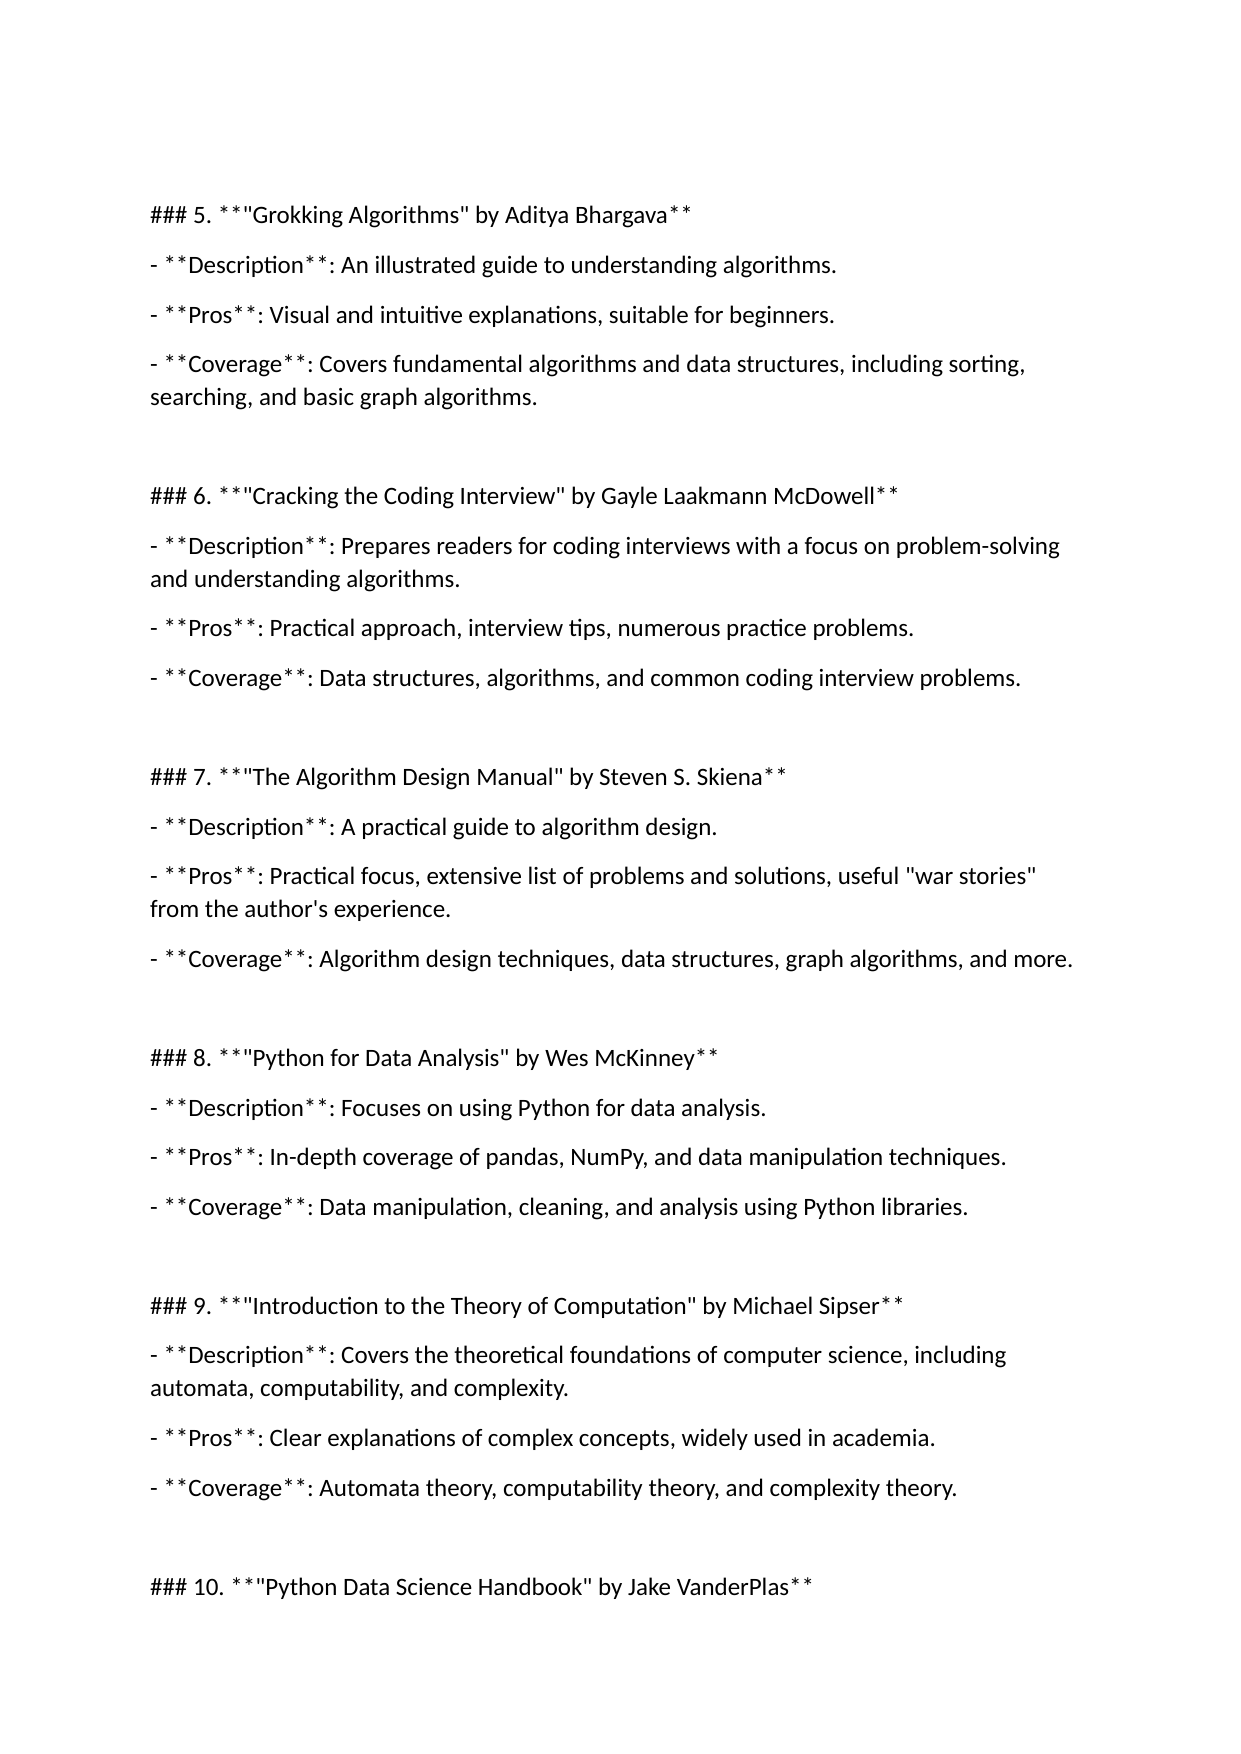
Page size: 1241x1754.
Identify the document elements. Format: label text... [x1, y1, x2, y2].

text ### 8. **"Python for Data Analysis" by Wes McKinney** [150, 1042, 1090, 1073]
text - **Description**: Focuses on using Python for data analysis. [150, 1092, 1090, 1122]
text ### 6. **"Cracking the Coding Interview" by Gayle Laakmann McDowell** [150, 480, 1090, 511]
text - **Coverage**: Data structures, algorithms, and common coding interview problems. [150, 662, 1090, 693]
text - **Coverage**: Algorithm design techniques, data structures, graph algorithms, and more. [150, 943, 1090, 973]
text - **Description**: An illustrated guide to understanding algorithms. [150, 249, 1090, 280]
text ### 9. **"Introduction to the Theory of Computation" by Michael Sipser** [150, 1290, 1090, 1321]
text - **Description**: Covers the theoretical foundations of computer science, including automata, computability, and complexity. [150, 1339, 1090, 1403]
text ### 7. **"The Algorithm Design Manual" by Steven S. Skiena** [150, 761, 1090, 792]
text ### 10. **"Python Data Science Handbook" by Jake VanderPlas** [150, 1571, 1090, 1601]
text ### 5. **"Grokking Algorithms" by Aditya Bhargava** [150, 199, 1090, 230]
text - **Coverage**: Covers fundamental algorithms and data structures, including sorting, searching, and basic graph algorithms. [150, 348, 1090, 412]
text - **Pros**: Clear explanations of complex concepts, widely used in academia. [150, 1422, 1090, 1453]
text - **Description**: A practical guide to algorithm design. [150, 811, 1090, 841]
text - **Pros**: Visual and intuitive explanations, suitable for beginners. [150, 299, 1090, 329]
text - **Pros**: In-depth coverage of pandas, NumPy, and data manipulation techniques. [150, 1141, 1090, 1172]
text - **Coverage**: Data manipulation, cleaning, and analysis using Python libraries. [150, 1191, 1090, 1221]
text - **Pros**: Practical focus, extensive list of problems and solutions, useful "war stories" from the author's experience. [150, 860, 1090, 924]
text - **Coverage**: Automata theory, computability theory, and complexity theory. [150, 1472, 1090, 1502]
text - **Pros**: Practical approach, interview tips, numerous practice problems. [150, 612, 1090, 643]
text - **Description**: Prepares readers for coding interviews with a focus on problem-solving and understanding algorithms. [150, 530, 1090, 593]
